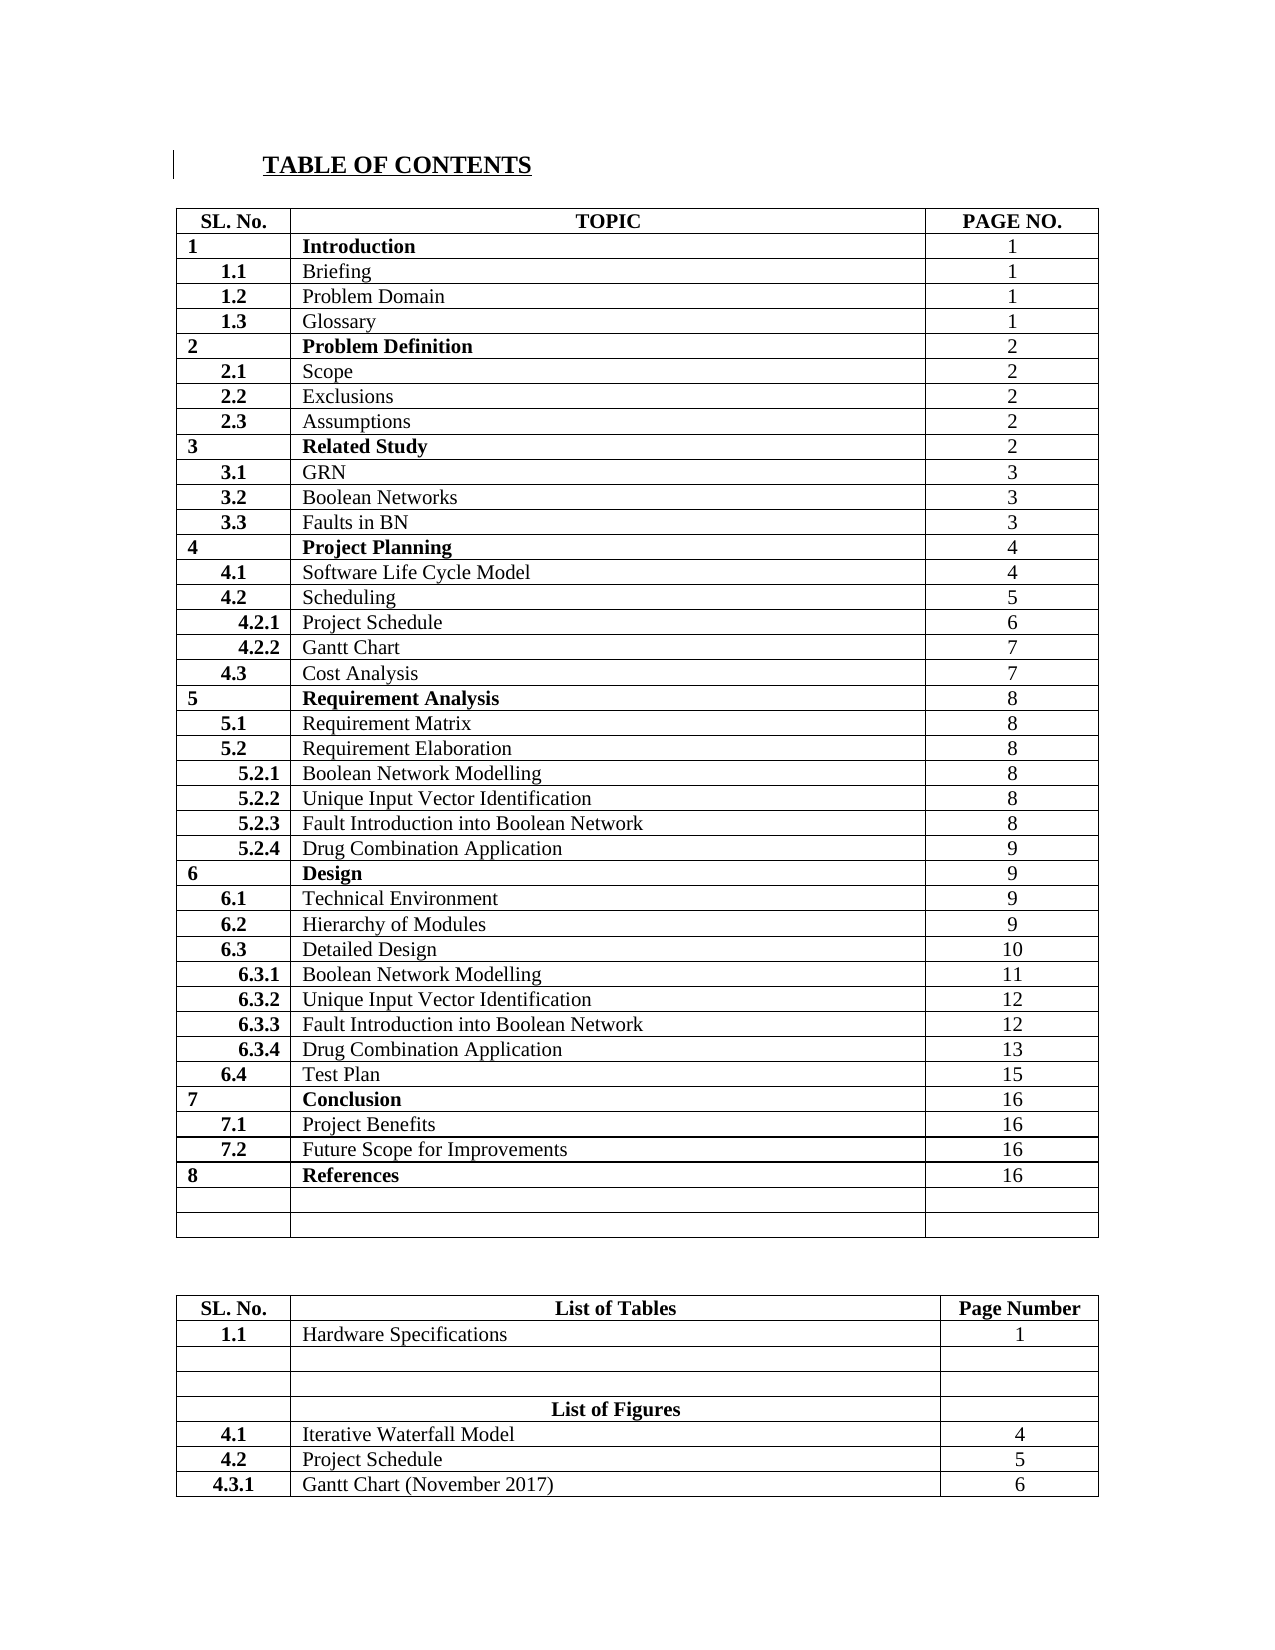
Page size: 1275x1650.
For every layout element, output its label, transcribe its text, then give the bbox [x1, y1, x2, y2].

table_cell [941, 1347, 1098, 1371]
table_cell 6.3.2 [177, 987, 290, 1011]
table_cell 15 [926, 1062, 1098, 1086]
table_cell Related Study [291, 435, 925, 458]
table_cell 16 [926, 1138, 1098, 1161]
table_cell GRN [291, 460, 925, 484]
table_cell 5.2 [177, 736, 290, 760]
table_cell 16 [926, 1112, 1098, 1136]
table_cell 5 [926, 585, 1098, 609]
table_cell 4 [941, 1422, 1098, 1446]
table_cell 8 [177, 1163, 290, 1187]
table_cell 2.3 [177, 409, 290, 433]
table_cell 5.2.1 [177, 761, 290, 785]
table_cell [926, 1213, 1098, 1237]
table_cell 11 [926, 962, 1098, 986]
table_cell 4.2.2 [177, 635, 290, 659]
table_cell Hardware Specifications [291, 1321, 940, 1346]
table_cell 13 [926, 1037, 1098, 1061]
table_cell 8 [926, 736, 1098, 760]
table_cell [941, 1372, 1098, 1396]
table_cell 2.2 [177, 384, 290, 408]
table_cell 6.3.1 [177, 962, 290, 986]
table_cell 7 [177, 1087, 290, 1111]
table_cell 1.2 [177, 284, 290, 308]
table_cell 5 [177, 686, 290, 709]
table_cell Software Life Cycle Model [291, 560, 925, 584]
table_cell 4 [926, 560, 1098, 584]
table_cell Introduction [291, 234, 925, 258]
table_cell Scheduling [291, 585, 925, 609]
table_cell 8 [926, 711, 1098, 735]
table_cell Problem Definition [291, 334, 925, 358]
table_cell 1 [926, 284, 1098, 308]
table_header List of Tables [291, 1296, 940, 1320]
table_cell 5.2.2 [177, 786, 290, 810]
table_cell 1 [926, 309, 1098, 333]
table_cell 16 [926, 1087, 1098, 1111]
table_cell 1.3 [177, 309, 290, 333]
table_header PAGE NO. [926, 209, 1098, 233]
table_cell 8 [926, 811, 1098, 835]
table_cell 6 [941, 1472, 1098, 1496]
table_cell 6.4 [177, 1062, 290, 1086]
table_cell 4.2 [177, 585, 290, 609]
table_cell [291, 1213, 925, 1237]
table_cell Technical Environment [291, 886, 925, 910]
table_cell 1 [926, 234, 1098, 258]
table_cell 6.3 [177, 937, 290, 961]
table_cell [177, 1372, 290, 1396]
table_cell 3 [926, 485, 1098, 509]
table_cell 1 [926, 259, 1098, 283]
table_cell [291, 1347, 940, 1371]
table_cell [941, 1397, 1098, 1421]
table_header SL. No. [177, 209, 290, 233]
table_cell 7 [926, 635, 1098, 659]
table_cell Requirement Elaboration [291, 736, 925, 760]
table_cell Project Schedule [291, 1447, 940, 1471]
table_cell Project Planning [291, 535, 925, 559]
table_cell 4.1 [177, 1422, 290, 1446]
table_cell 3.3 [177, 510, 290, 534]
table_cell Boolean Networks [291, 485, 925, 509]
table_header TOPIC [291, 209, 925, 233]
table_cell 2 [177, 334, 290, 358]
table_cell [177, 1213, 290, 1237]
table_cell Briefing [291, 259, 925, 283]
table_cell [177, 1397, 290, 1421]
table_cell 9 [926, 911, 1098, 936]
table_cell [177, 1347, 290, 1371]
table_cell 4.3 [177, 660, 290, 684]
table_cell Project Benefits [291, 1112, 925, 1136]
table_cell 4.3.1 [177, 1472, 290, 1496]
table_cell [291, 1372, 940, 1396]
table_cell 3.2 [177, 485, 290, 509]
table_cell 8 [926, 786, 1098, 810]
table_cell 3.1 [177, 460, 290, 484]
table_cell Detailed Design [291, 937, 925, 961]
table_cell 6 [177, 861, 290, 885]
table_cell 8 [926, 761, 1098, 785]
table_cell Drug Combination Application [291, 1037, 925, 1061]
table_cell 1 [177, 234, 290, 258]
table_cell 7.1 [177, 1112, 290, 1136]
table_cell 4.2.1 [177, 610, 290, 634]
table_cell 6.3.4 [177, 1037, 290, 1061]
table_cell 2 [926, 435, 1098, 458]
table_cell 12 [926, 987, 1098, 1011]
table_cell 12 [926, 1012, 1098, 1036]
table_cell 6.2 [177, 911, 290, 936]
table_cell 8 [926, 686, 1098, 709]
table_cell 7.2 [177, 1138, 290, 1161]
table_cell Exclusions [291, 384, 925, 408]
table_cell 5.1 [177, 711, 290, 735]
table_cell 5.2.4 [177, 836, 290, 860]
table_cell Unique Input Vector Identification [291, 786, 925, 810]
table_cell 4 [177, 535, 290, 559]
table_cell Glossary [291, 309, 925, 333]
table_cell [291, 1188, 925, 1212]
table_cell Fault Introduction into Boolean Network [291, 1012, 925, 1036]
table_cell 4.1 [177, 560, 290, 584]
table_cell Faults in BN [291, 510, 925, 534]
table_cell 9 [926, 836, 1098, 860]
table_cell Gantt Chart (November 2017) [291, 1472, 940, 1496]
table_cell Hierarchy of Modules [291, 911, 925, 936]
table_cell 5.2.3 [177, 811, 290, 835]
table_cell Boolean Network Modelling [291, 761, 925, 785]
table_cell Boolean Network Modelling [291, 962, 925, 986]
table_cell 1.1 [177, 1321, 290, 1346]
table_cell 6 [926, 610, 1098, 634]
table_cell Future Scope for Improvements [291, 1138, 925, 1161]
table_cell 6.3.3 [177, 1012, 290, 1036]
table_cell 7 [926, 660, 1098, 684]
table_cell List of Figures [291, 1397, 940, 1421]
table_cell 16 [926, 1163, 1098, 1187]
table_cell Cost Analysis [291, 660, 925, 684]
table_cell Unique Input Vector Identification [291, 987, 925, 1011]
table_cell 9 [926, 886, 1098, 910]
table_cell [926, 1188, 1098, 1212]
table_cell Drug Combination Application [291, 836, 925, 860]
table_cell 3 [177, 435, 290, 458]
table_cell Problem Domain [291, 284, 925, 308]
table_cell 9 [926, 861, 1098, 885]
table_cell Fault Introduction into Boolean Network [291, 811, 925, 835]
table_header Page Number [941, 1296, 1098, 1320]
table_cell Requirement Analysis [291, 686, 925, 709]
table_cell 6.1 [177, 886, 290, 910]
table_cell Project Schedule [291, 610, 925, 634]
table_cell Gantt Chart [291, 635, 925, 659]
table_cell 4.2 [177, 1447, 290, 1471]
text TABLE OF CONTENTS [187, 150, 1087, 179]
table_cell Requirement Matrix [291, 711, 925, 735]
table_cell 1.1 [177, 259, 290, 283]
table_cell Scope [291, 359, 925, 383]
table_cell Assumptions [291, 409, 925, 433]
table_cell Design [291, 861, 925, 885]
table_cell 3 [926, 510, 1098, 534]
table_cell 2.1 [177, 359, 290, 383]
table_cell 2 [926, 359, 1098, 383]
table_cell 1 [941, 1321, 1098, 1346]
table_cell Iterative Waterfall Model [291, 1422, 940, 1446]
table_cell 4 [926, 535, 1098, 559]
table_cell 2 [926, 384, 1098, 408]
table_cell 2 [926, 334, 1098, 358]
table_cell 3 [926, 460, 1098, 484]
table_cell 5 [941, 1447, 1098, 1471]
table_cell Test Plan [291, 1062, 925, 1086]
table_cell References [291, 1163, 925, 1187]
table_cell [177, 1188, 290, 1212]
table_cell 10 [926, 937, 1098, 961]
table_header SL. No. [177, 1296, 290, 1320]
table_cell Conclusion [291, 1087, 925, 1111]
table_cell 2 [926, 409, 1098, 433]
